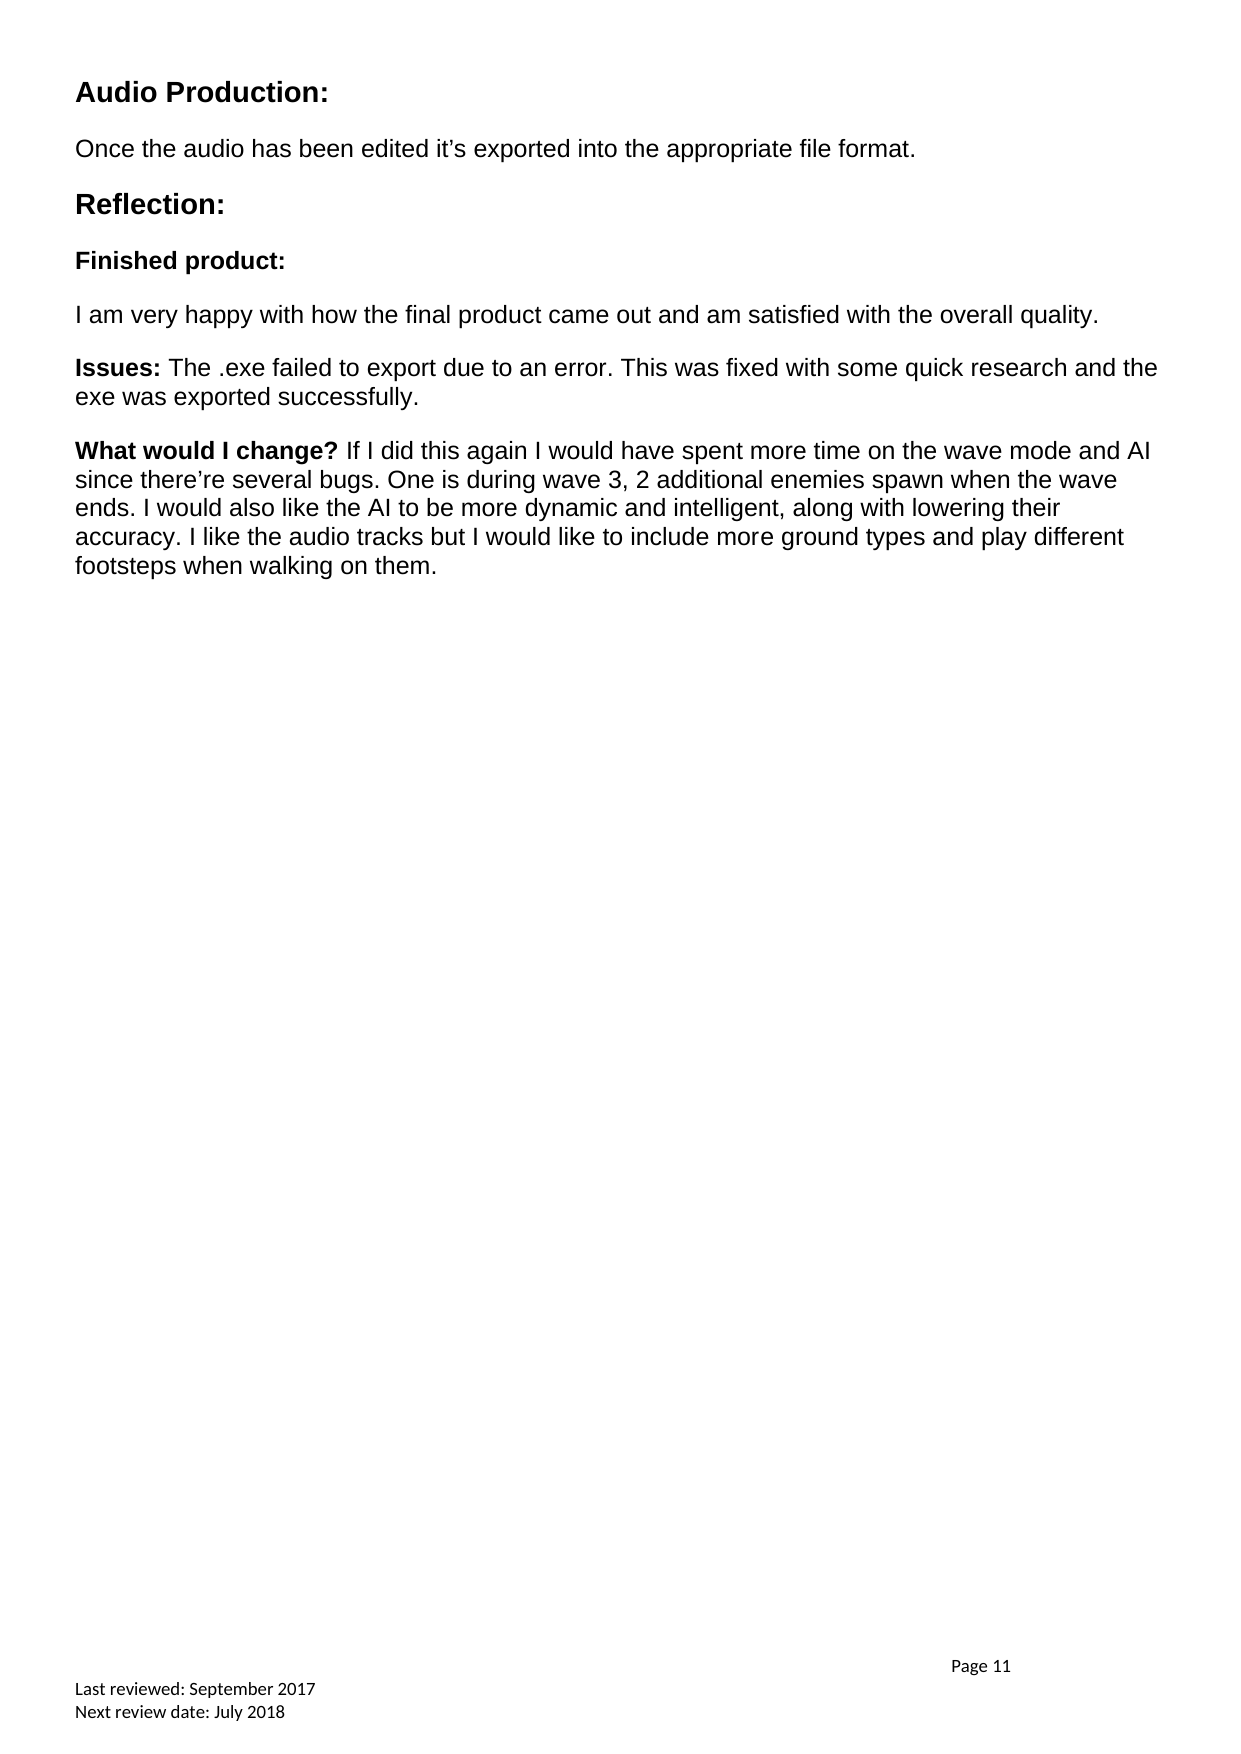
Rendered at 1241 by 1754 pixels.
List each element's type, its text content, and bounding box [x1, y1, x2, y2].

text Audio Production: [75, 75, 1165, 108]
text Finished product: [75, 246, 1165, 274]
text Issues: The .exe failed to export due to an error. This was fixed with some quick research and the exe was exported successfully. [75, 353, 1165, 411]
text What would I change? If I did this again I would have spent more time on the wave mode and AI since there’re several bugs. One is during wave 3, 2 additional enemies spawn when the wave ends. I would also like the AI to be more dynamic and intelligent, along with lowering their accuracy. I like the audio tracks but I would like to include more ground types and play different footsteps when walking on them. [75, 436, 1165, 579]
text Once the audio has been edited it’s exported into the appropriate file format. [75, 133, 1165, 162]
text I am very happy with how the final product came out and am satisfied with the overall quality. [75, 299, 1165, 328]
text Reflection: [75, 187, 1165, 221]
